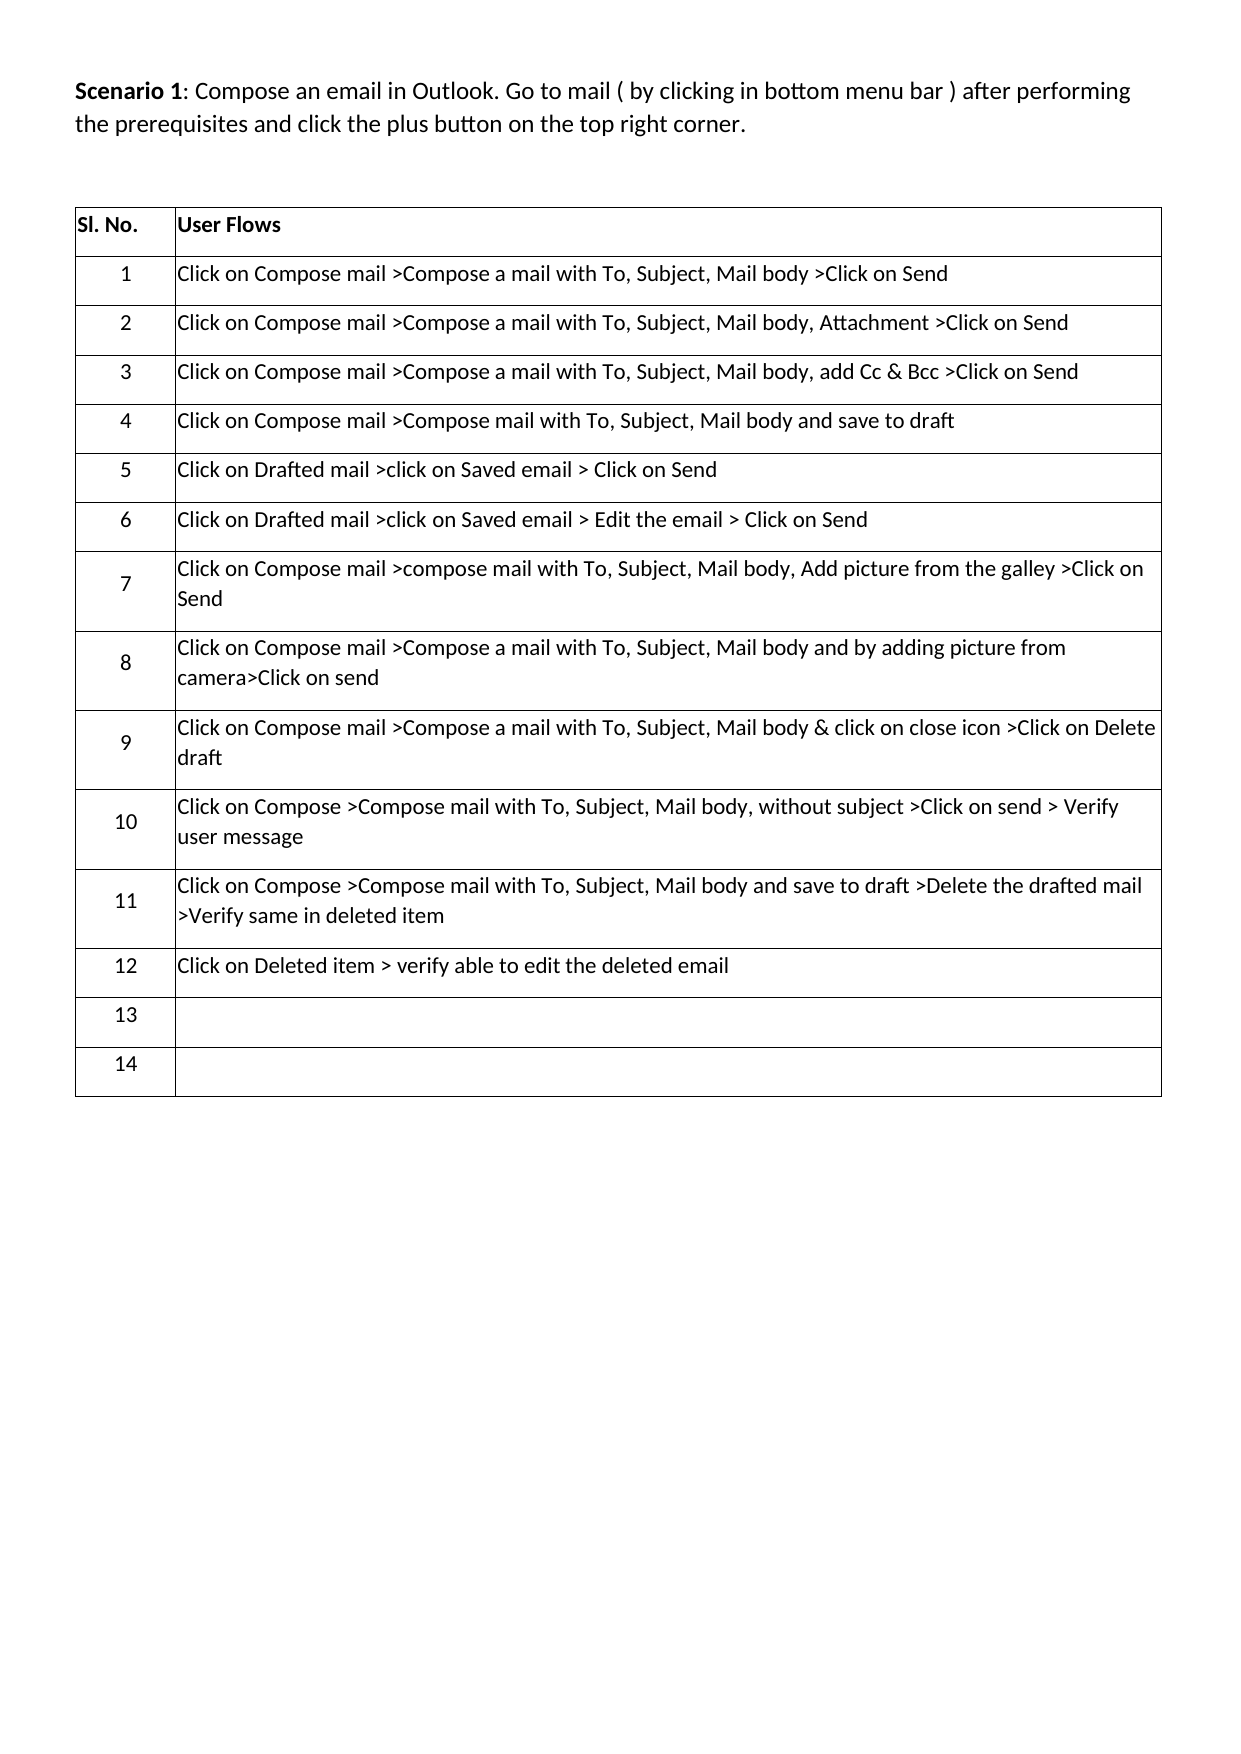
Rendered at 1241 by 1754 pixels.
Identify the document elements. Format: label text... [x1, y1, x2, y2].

table_cell 14 [76, 1048, 175, 1096]
table_header Sl. No. [76, 208, 175, 256]
table_cell [176, 998, 1161, 1047]
table_cell Click on Compose mail >Compose a mail with To, Subject, Mail body and by adding picture from camera>Click on send [176, 632, 1161, 710]
table_cell Click on Drafted mail >click on Saved email > Edit the email > Click on Send [176, 503, 1161, 551]
table_cell 5 [76, 454, 175, 502]
table_cell Click on Compose mail >Compose a mail with To, Subject, Mail body & click on close icon >Click on Delete draft [176, 711, 1161, 789]
table_cell Click on Compose mail >Compose a mail with To, Subject, Mail body, add Cc & Bcc >Click on Send [176, 356, 1161, 404]
table_cell [176, 1048, 1161, 1096]
table_cell Click on Compose mail >Compose a mail with To, Subject, Mail body, Attachment >Click on Send [176, 306, 1161, 354]
table_header User Flows [176, 208, 1161, 256]
table_cell Click on Compose mail >Compose a mail with To, Subject, Mail body >Click on Send [176, 257, 1161, 305]
table_cell Click on Compose >Compose mail with To, Subject, Mail body and save to draft >Delete the drafted mail >Verify same in deleted item [176, 870, 1161, 948]
text Scenario 1: Compose an email in Outlook. Go to mail ( by clicking in bottom menu bar ) after performing the prerequisites and click the plus button on the top right corner. [75, 75, 1165, 138]
table_cell 4 [76, 405, 175, 453]
table_cell 13 [76, 998, 175, 1047]
table_cell 12 [76, 949, 175, 997]
table_cell Click on Compose >Compose mail with To, Subject, Mail body, without subject >Click on send > Verify user message [176, 790, 1161, 869]
table_cell 7 [76, 552, 175, 631]
table_cell 1 [76, 257, 175, 305]
table_cell 8 [76, 632, 175, 710]
table_cell Click on Compose mail >Compose mail with To, Subject, Mail body and save to draft [176, 405, 1161, 453]
table_cell 6 [76, 503, 175, 551]
table_cell 10 [76, 790, 175, 869]
table_cell Click on Deleted item > verify able to edit the deleted email [176, 949, 1161, 997]
table_cell Click on Compose mail >compose mail with To, Subject, Mail body, Add picture from the galley >Click on Send [176, 552, 1161, 631]
table_cell 11 [76, 870, 175, 948]
table_cell 3 [76, 356, 175, 404]
table_cell Click on Drafted mail >click on Saved email > Click on Send [176, 454, 1161, 502]
table_cell 9 [76, 711, 175, 789]
table_cell 2 [76, 306, 175, 354]
